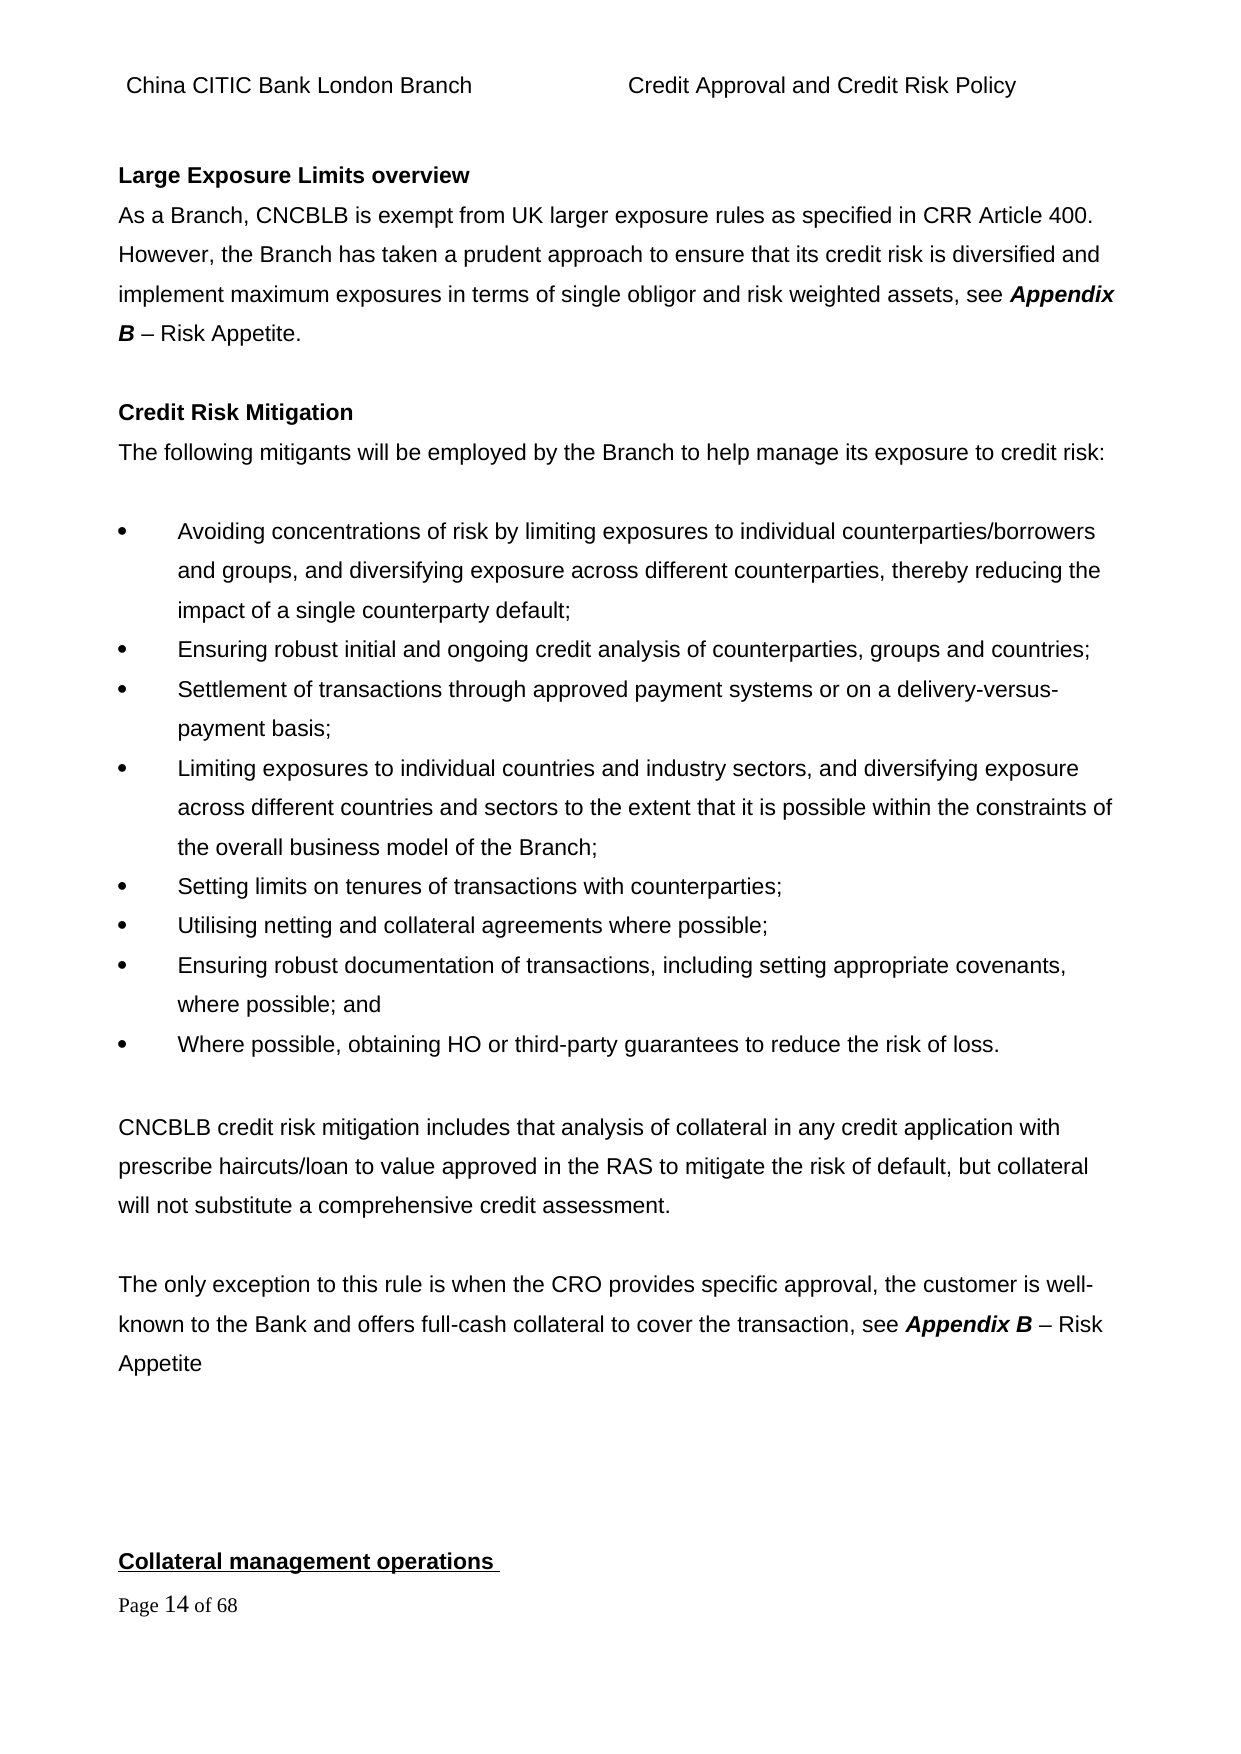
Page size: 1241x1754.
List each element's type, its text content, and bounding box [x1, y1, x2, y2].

subtitle Credit Risk Mitigation [118, 399, 1022, 426]
list Settlement of transactions through approved payment systems or on a delivery-versus-payment basis; [118, 676, 1122, 741]
list Ensuring robust initial and ongoing credit analysis of counterparties, groups and countries; [118, 636, 1122, 662]
list Limiting exposures to individual countries and industry sectors, and diversifying exposure across different countries and sectors to the extent that it is possible within the constraints of the overall business model of the Branch; [118, 754, 1122, 860]
list Utilising netting and collateral agreements where possible; [118, 912, 1122, 939]
subtitle Large Exposure Limits overview [118, 162, 1022, 189]
text The only exception to this rule is when the CRO provides specific approval, the customer is well-known to the Bank and offers full-cash collateral to cover the transaction, see Appendix B – Risk Appetite [118, 1271, 1122, 1377]
text CNCBLB credit risk mitigation includes that analysis of collateral in any credit application with prescribe haircuts/loan to value approved in the RAS to mitigate the risk of default, but collateral will not substitute a comprehensive credit assessment. [118, 1113, 1122, 1219]
text As a Branch, CNCBLB is exempt from UK larger exposure rules as specified in CRR Article 400. However, the Branch has taken a prudent approach to ensure that its credit risk is diversified and implement maximum exposures in terms of single obligor and risk weighted assets, see Appendix B – Risk Appetite. [118, 202, 1122, 347]
list Avoiding concentrations of risk by limiting exposures to individual counterparties/borrowers and groups, and diversifying exposure across different counterparties, thereby reducing the impact of a single counterparty default; [118, 518, 1122, 623]
text The following mitigants will be employed by the Branch to help manage its exposure to credit risk: [118, 439, 1122, 465]
list Where possible, obtaining HO or third-party guarantees to reduce the risk of loss. [118, 1031, 1122, 1057]
list Ensuring robust documentation of transactions, including setting appropriate covenants, where possible; and [118, 952, 1122, 1018]
list Setting limits on tenures of transactions with counterparties; [118, 873, 1122, 899]
text Collateral management operations [118, 1548, 1122, 1574]
